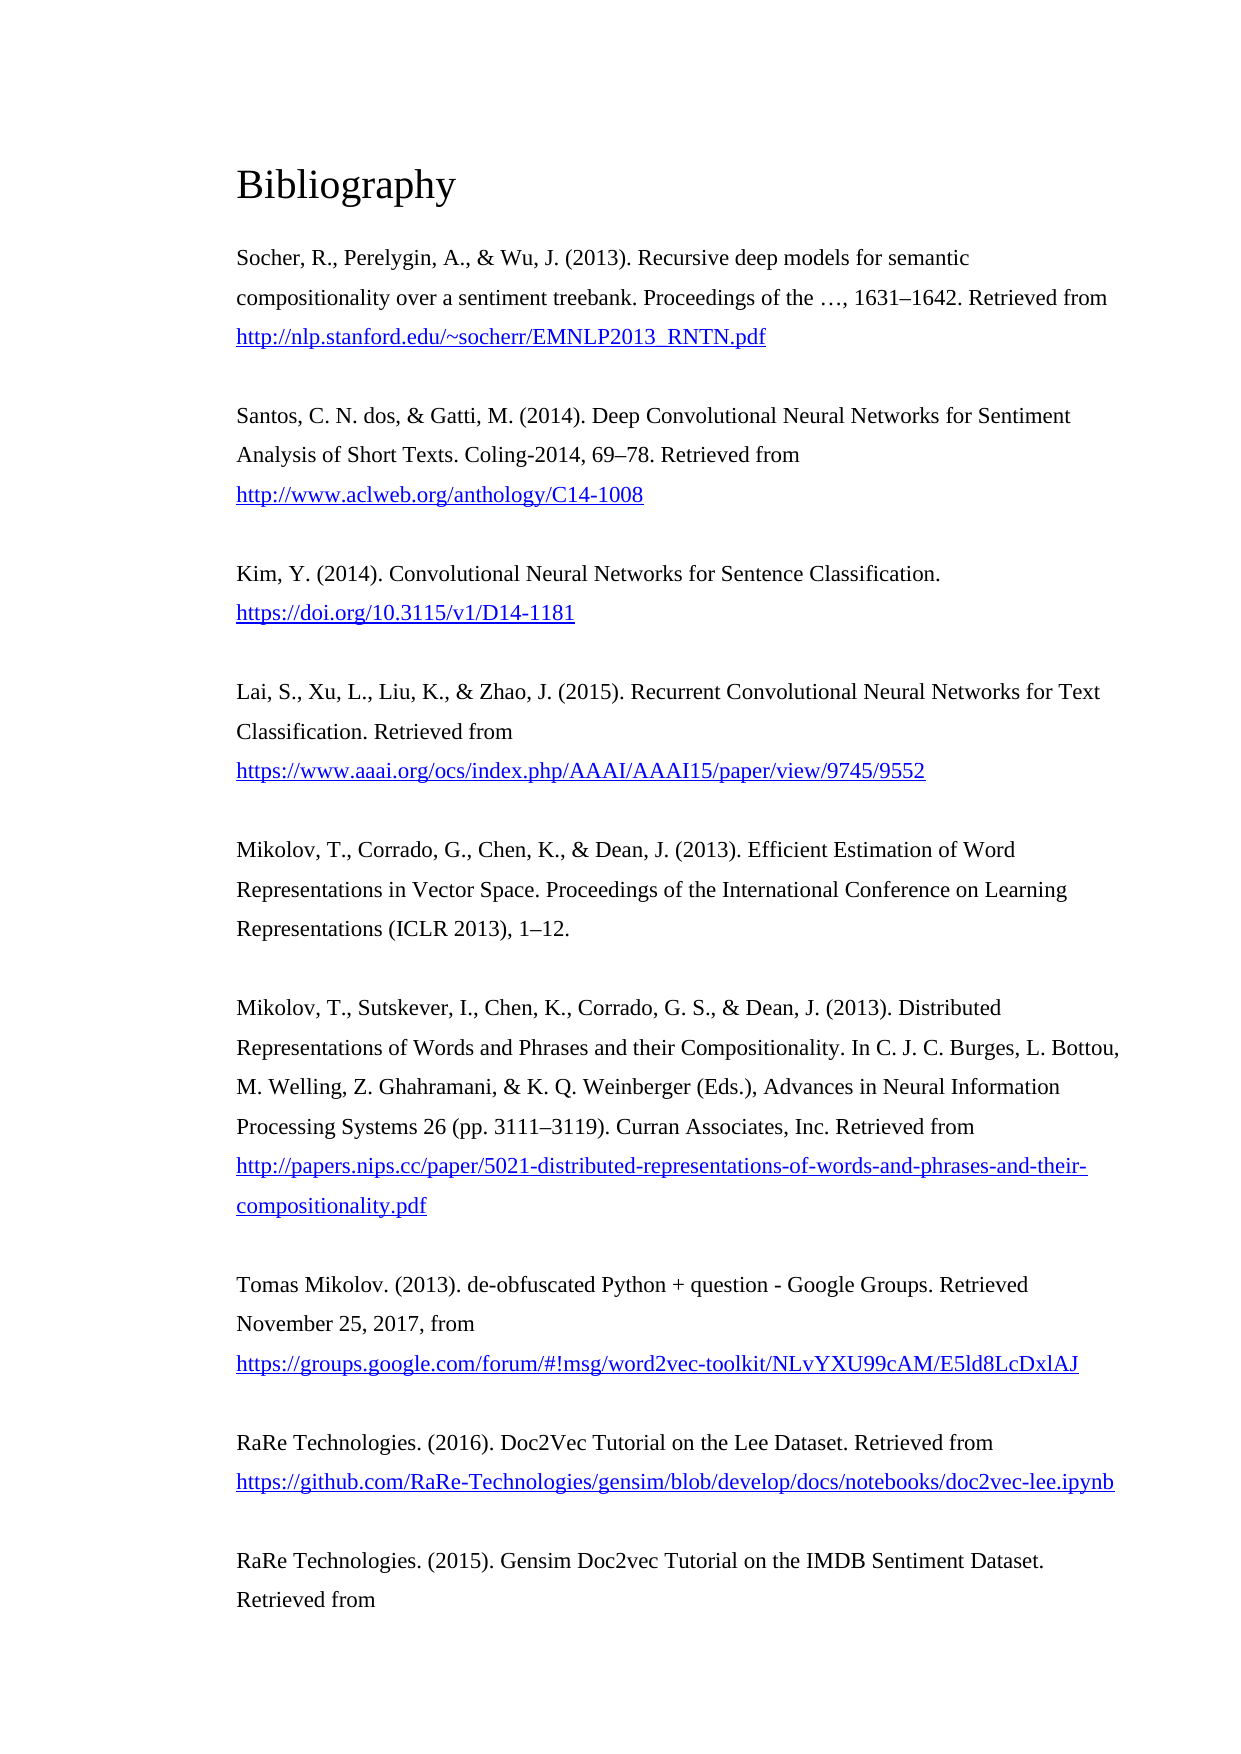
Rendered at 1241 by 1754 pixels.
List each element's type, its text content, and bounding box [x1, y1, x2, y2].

text Tomas Mikolov. (2013). de-obfuscated Python + question - Google Groups. Retrieved November 25, 2017, from https://groups.google.com/forum/#!msg/word2vec-toolkit/NLvYXU99cAM/E5ld8LcDxlAJ [236, 1271, 1122, 1376]
text Lai, S., Xu, L., Liu, K., & Zhao, J. (2015). Recurrent Convolutional Neural Networks for Text Classification. Retrieved from https://www.aaai.org/ocs/index.php/AAAI/AAAI15/paper/view/9745/9552 [236, 678, 1122, 784]
subtitle Bibliography [236, 160, 1122, 208]
text RaRe Technologies. (2016). Doc2Vec Tutorial on the Lee Dataset. Retrieved from https://github.com/RaRe-Technologies/gensim/blob/develop/docs/notebooks/doc2vec-lee.ipynb [236, 1428, 1122, 1494]
text Socher, R., Perelygin, A., & Wu, J. (2013). Recursive deep models for semantic compositionality over a sentiment treebank. Proceedings of the …, 1631–1642. Retrieved from http://nlp.stanford.edu/~socherr/EMNLP2013_RNTN.pdf [236, 244, 1122, 349]
text Santos, C. N. dos, & Gatti, M. (2014). Deep Convolutional Neural Networks for Sentiment Analysis of Short Texts. Coling-2014, 69–78. Retrieved from http://www.aclweb.org/anthology/C14-1008 [236, 402, 1122, 507]
text Mikolov, T., Sutskever, I., Chen, K., Corrado, G. S., & Dean, J. (2013). Distributed Representations of Words and Phrases and their Compositionality. In C. J. C. Burges, L. Bottou, M. Welling, Z. Ghahramani, & K. Q. Weinberger (Eds.), Advances in Neural Information Processing Systems 26 (pp. 3111–3119). Curran Associates, Inc. Retrieved from http://papers.nips.cc/paper/5021-distributed-representations-of-words-and-phrases-and-their-compositionality.pdf [236, 994, 1122, 1218]
text Mikolov, T., Corrado, G., Chen, K., & Dean, J. (2013). Efficient Estimation of Word Representations in Vector Space. Proceedings of the International Conference on Learning Representations (ICLR 2013), 1–12. [236, 836, 1122, 942]
text Kim, Y. (2014). Convolutional Neural Networks for Sentence Classification. https://doi.org/10.3115/v1/D14-1181 [236, 560, 1122, 626]
